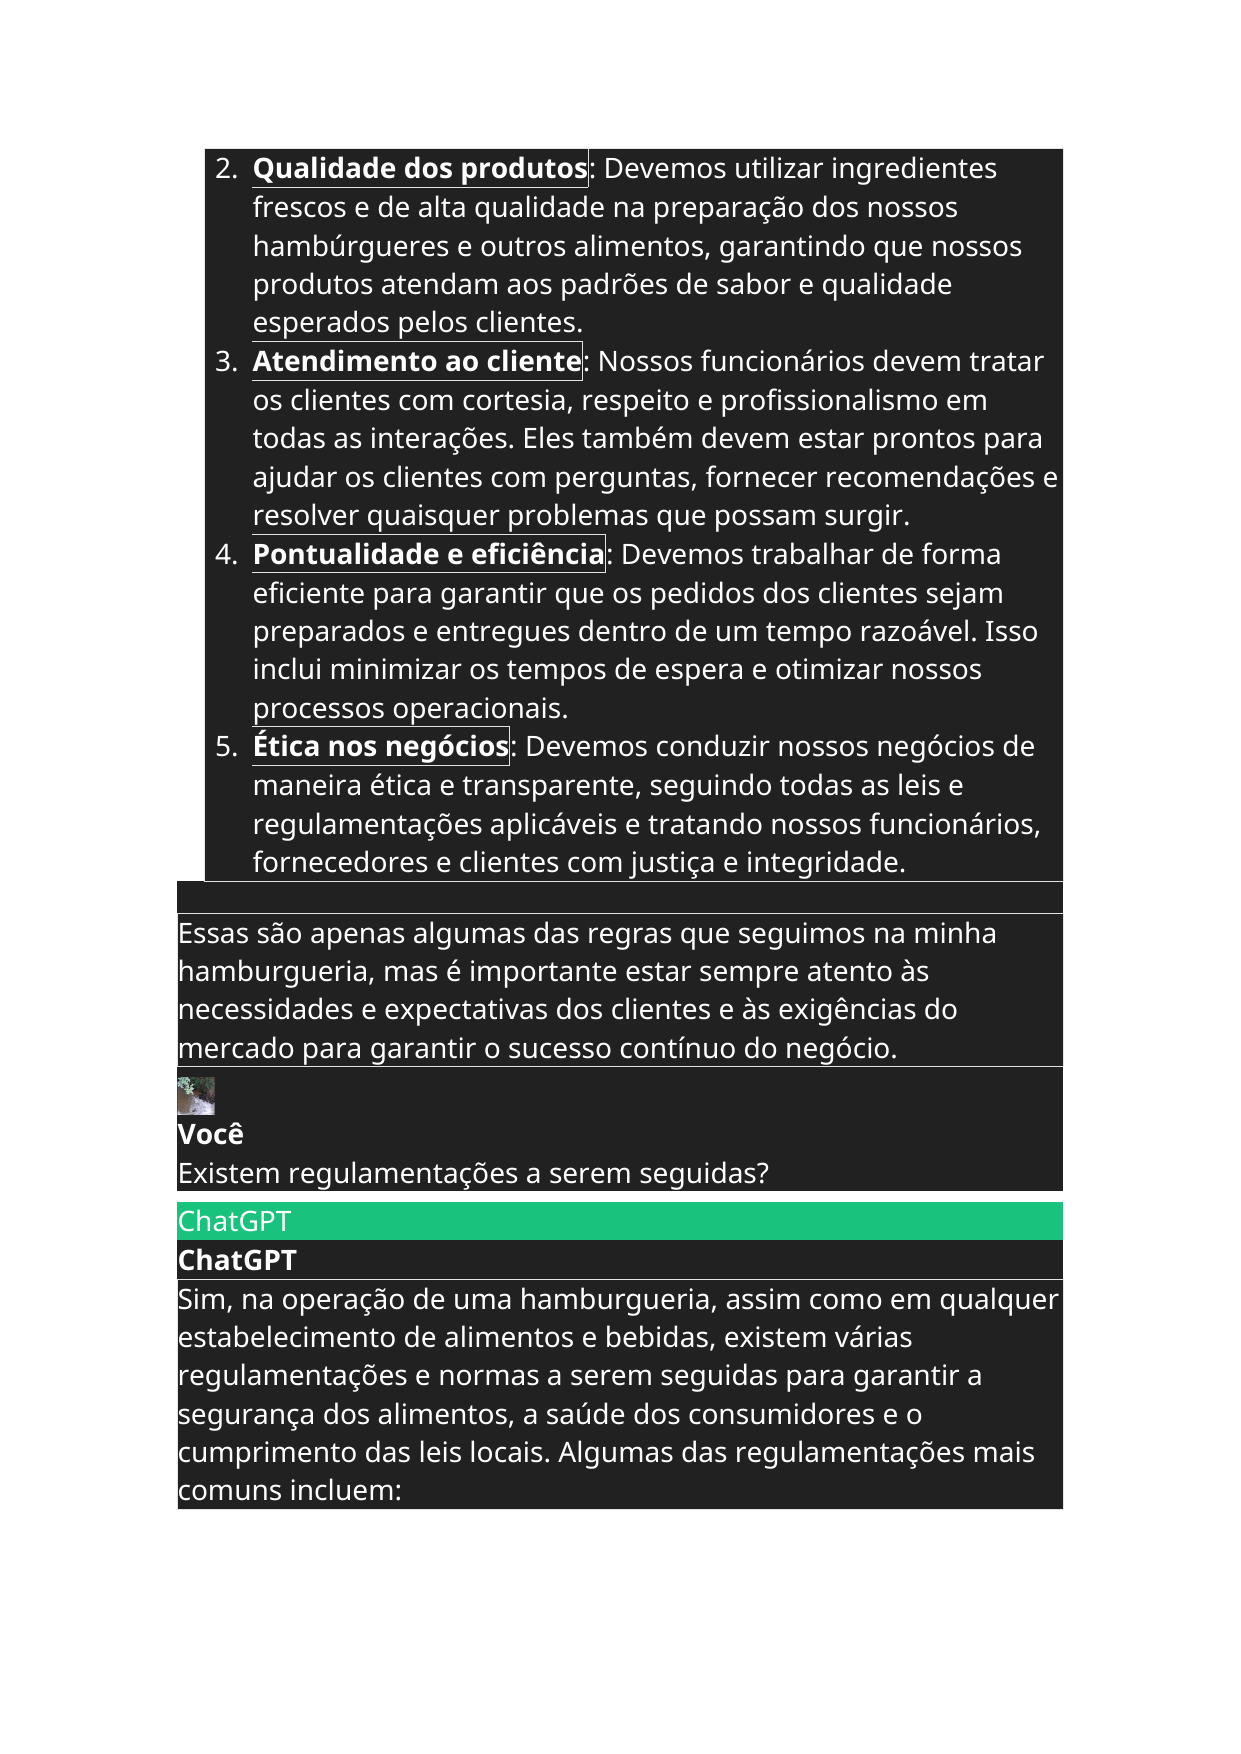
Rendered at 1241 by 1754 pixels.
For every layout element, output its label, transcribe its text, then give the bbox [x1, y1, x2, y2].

text Sim, na operação de uma hamburgueria, assim como em qualquer estabelecimento de alimentos e bebidas, existem várias regulamentações e normas a serem seguidas para garantir a segurança dos alimentos, a saúde dos consumidores e o cumprimento das leis locais. Algumas das regulamentações mais comuns incluem: [178, 1280, 1063, 1509]
list Qualidade dos produtos: Devemos utilizar ingredientes frescos e de alta qualidade na preparação dos nossos hambúrgueres e outros alimentos, garantindo que nossos produtos atendam aos padrões de sabor e qualidade esperados pelos clientes. [205, 149, 1063, 340]
list Atendimento ao cliente: Nossos funcionários devem tratar os clientes com cortesia, respeito e profissionalismo em todas as interações. Eles também devem estar prontos para ajudar os clientes com perguntas, fornecer recomendações e resolver quaisquer problemas que possam surgir. [205, 340, 1063, 533]
list Ética nos negócios: Devemos conduzir nossos negócios de maneira ética e transparente, seguindo todas as leis e regulamentações aplicáveis e tratando nossos funcionários, fornecedores e clientes com justiça e integridade. [205, 726, 1063, 881]
text Essas são apenas algumas das regras que seguimos na minha hamburgueria, mas é importante estar sempre atento às necessidades e expectativas dos clientes e às exigências do mercado para garantir o sucesso contínuo do negócio. [178, 914, 1063, 1066]
text Existem regulamentações a serem seguidas? [177, 1153, 1063, 1191]
text ChatGPT [177, 1240, 1063, 1278]
picture [177, 1077, 215, 1115]
text ChatGPT [177, 1202, 1063, 1240]
text Você [177, 1115, 1063, 1153]
list Pontualidade e eficiência: Devemos trabalhar de forma eficiente para garantir que os pedidos dos clientes sejam preparados e entregues dentro de um tempo razoável. Isso inclui minimizar os tempos de espera e otimizar nossos processos operacionais. [205, 533, 1063, 726]
